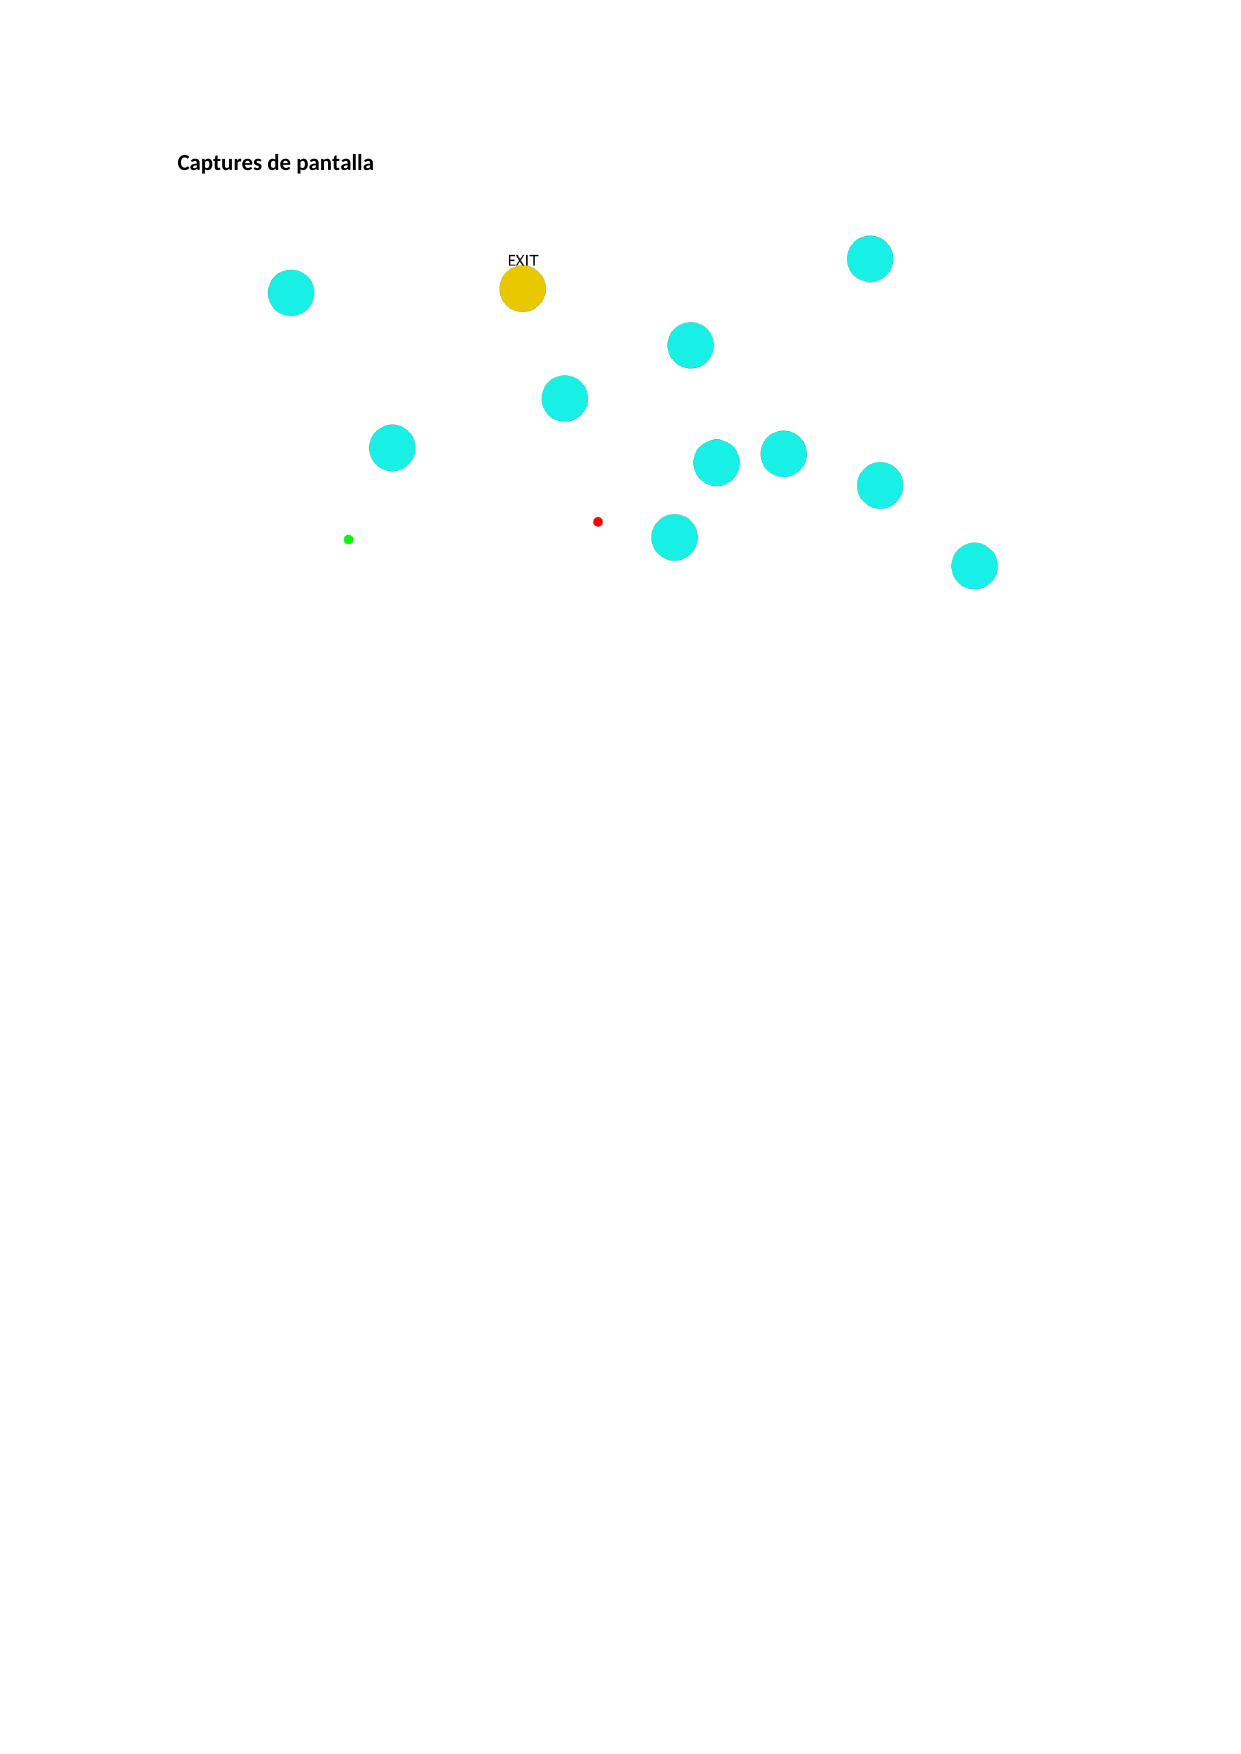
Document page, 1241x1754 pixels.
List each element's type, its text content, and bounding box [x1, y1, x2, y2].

text Captures de pantalla [177, 148, 1063, 177]
picture [177, 177, 1063, 677]
